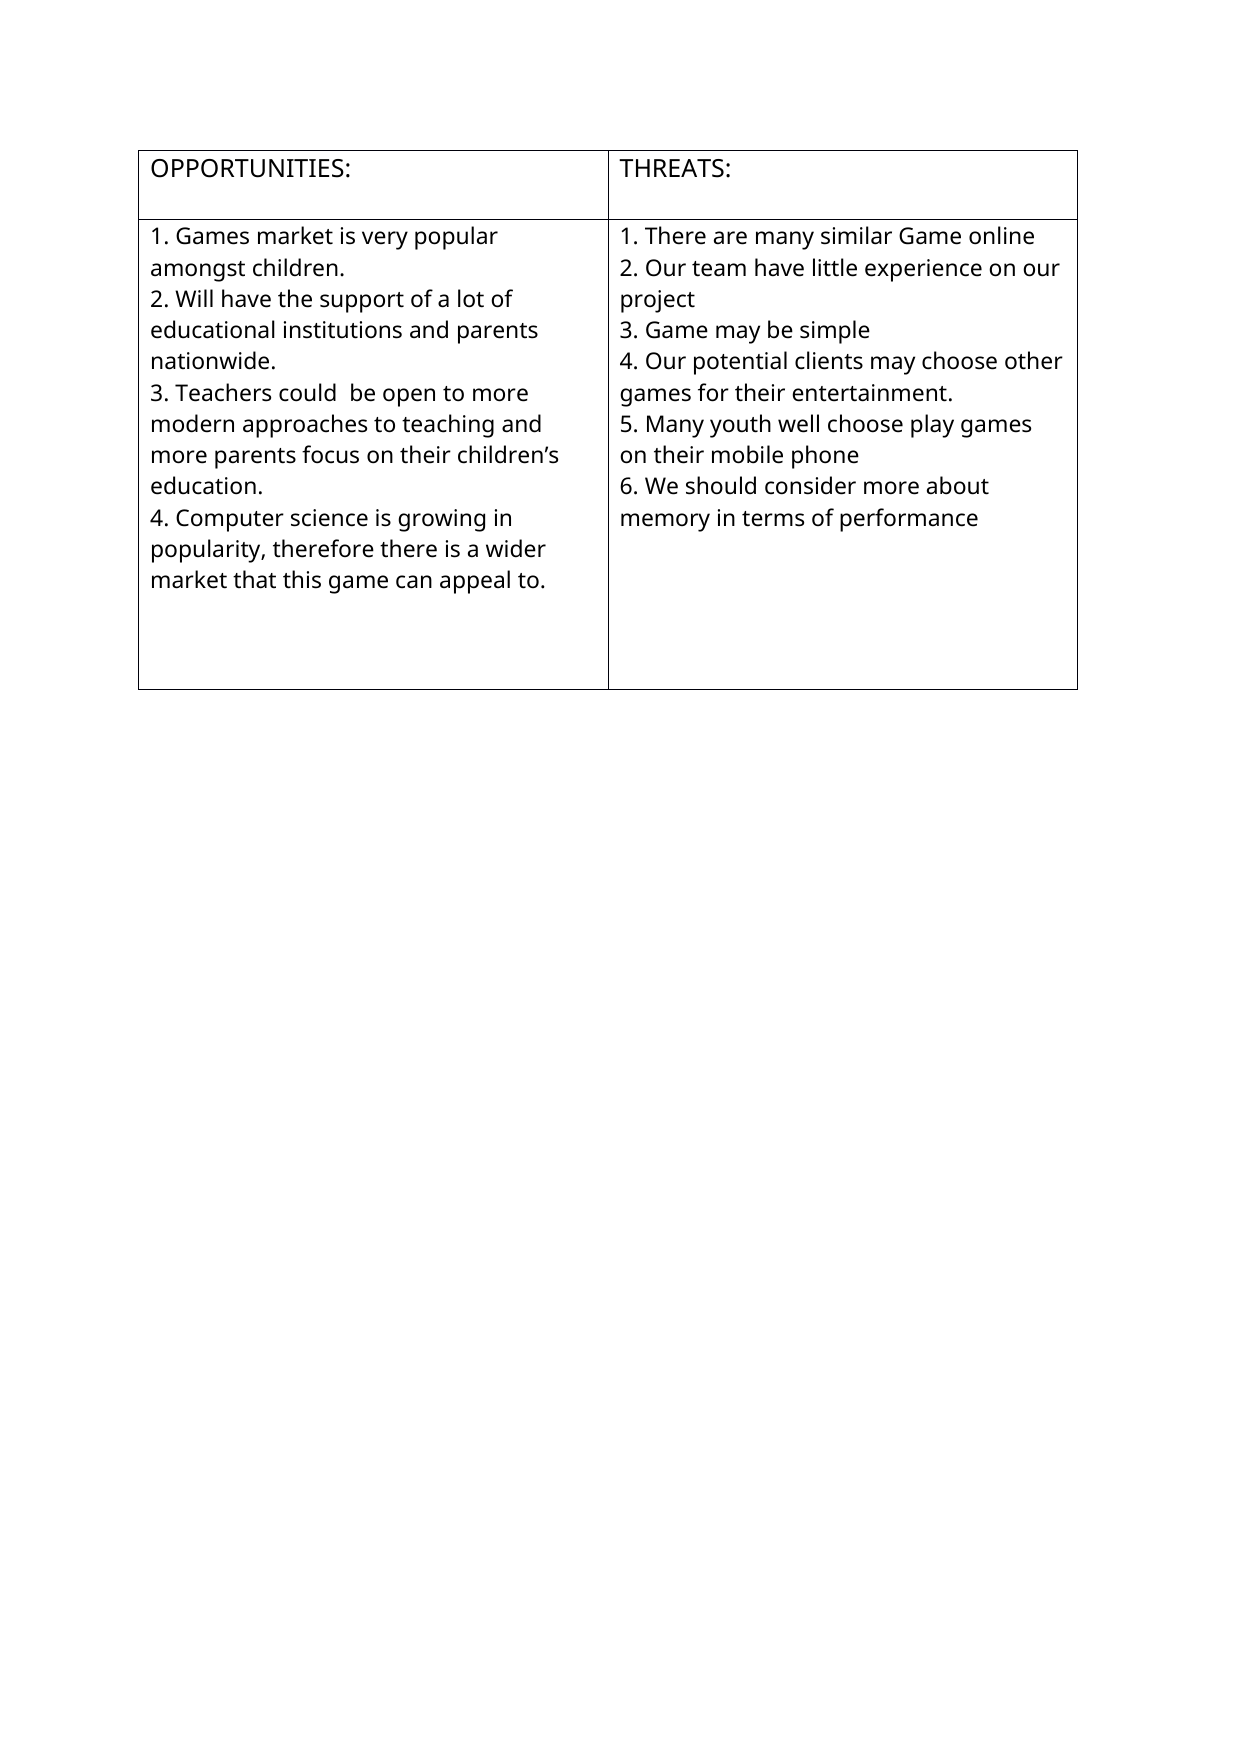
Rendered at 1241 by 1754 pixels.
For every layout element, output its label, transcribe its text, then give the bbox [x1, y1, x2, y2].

table_cell OPPORTUNITIES: [139, 151, 608, 219]
table_cell 1. Games market is very popular amongst children. 2. Will have the support of a lot of educational institutions and parents nationwide. 3. Teachers could be open to more modern approaches to teaching and more parents focus on their children’s education. 4. Computer science is growing in popularity, therefore there is a wider market that this game can appeal to. [139, 220, 608, 689]
table_cell THREATS: [609, 151, 1077, 219]
table_cell 1. There are many similar Game online 2. Our team have little experience on our project 3. Game may be simple 4. Our potential clients may choose other games for their entertainment. 5. Many youth well choose play games on their mobile phone 6. We should consider more about memory in terms of performance [609, 220, 1077, 689]
